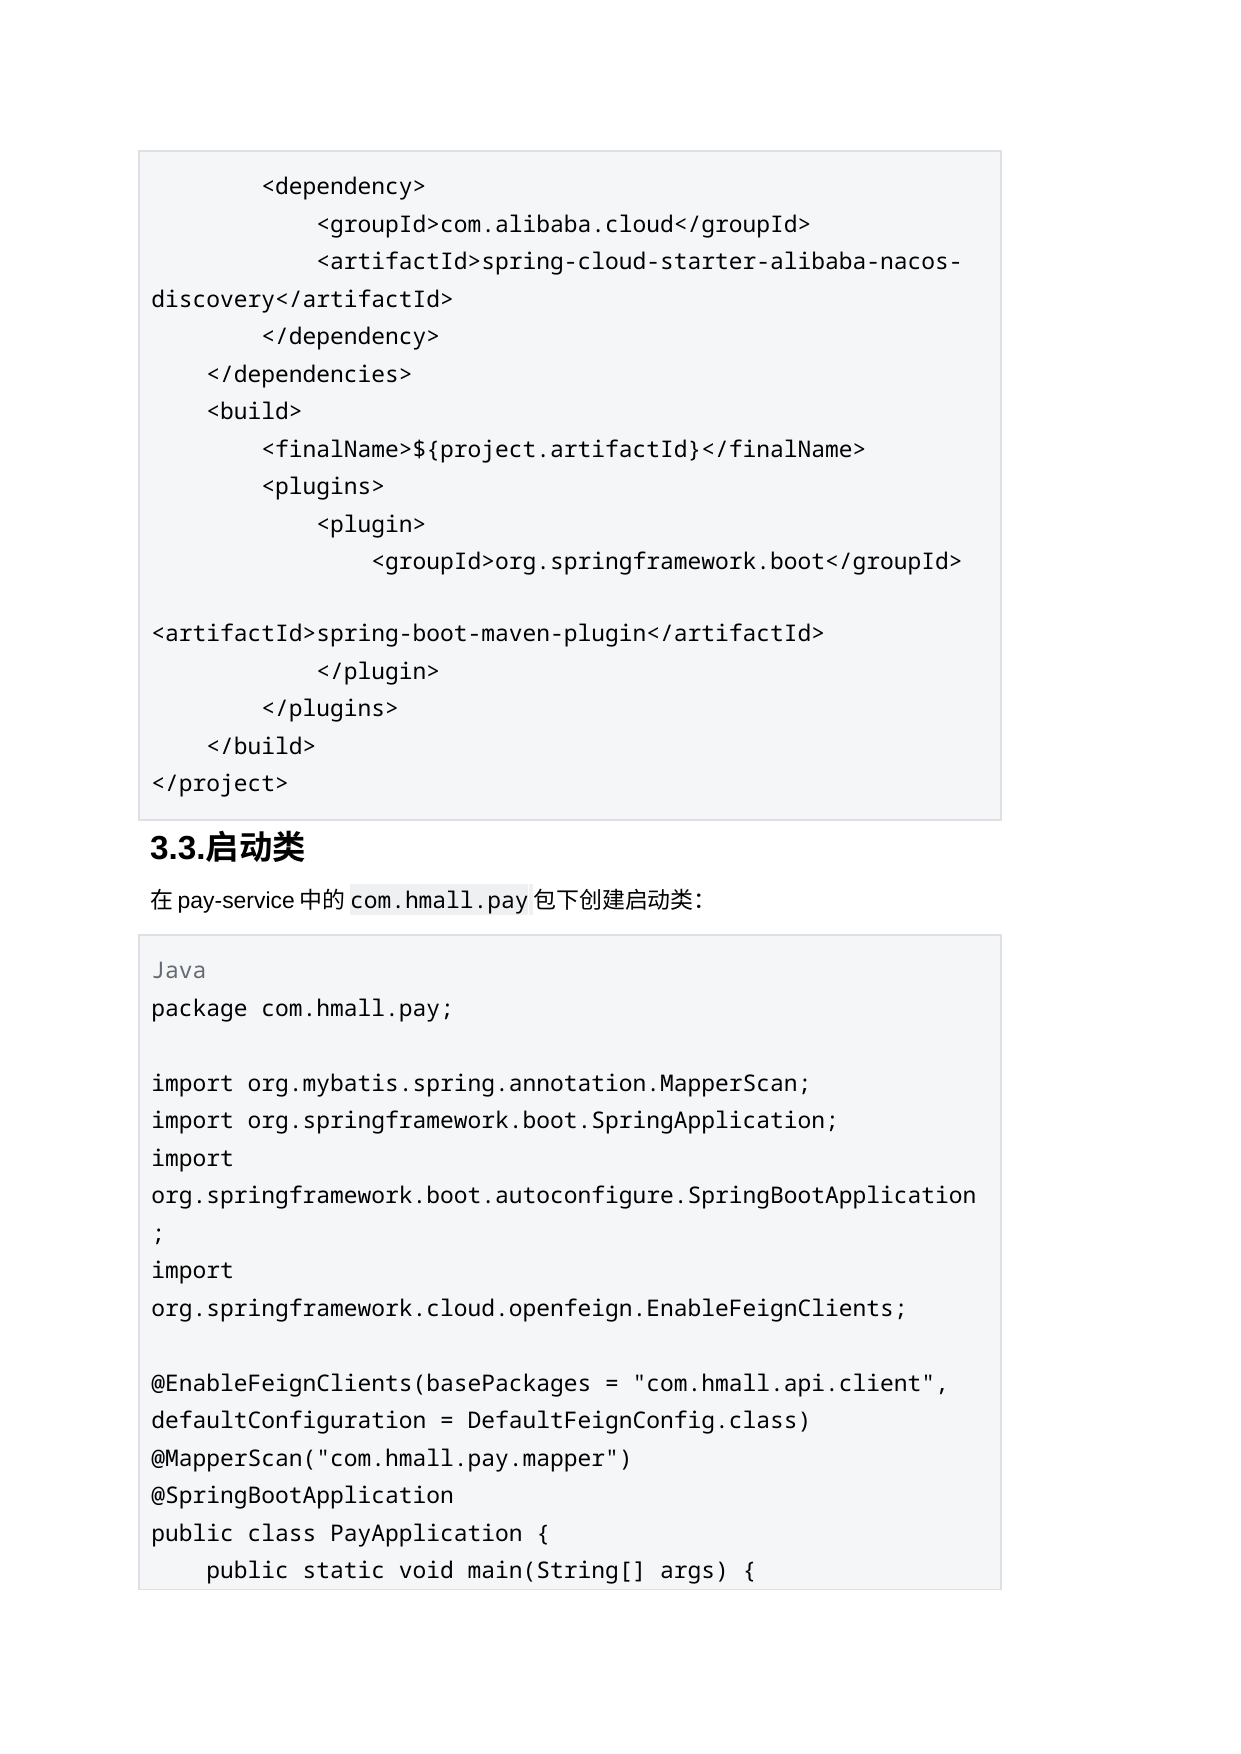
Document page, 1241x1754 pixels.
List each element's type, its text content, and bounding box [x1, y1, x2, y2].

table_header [140, 152, 1000, 819]
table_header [140, 936, 1000, 1589]
text 在pay-service中的com.hmall.pay包下创建启动类： [150, 881, 1090, 915]
